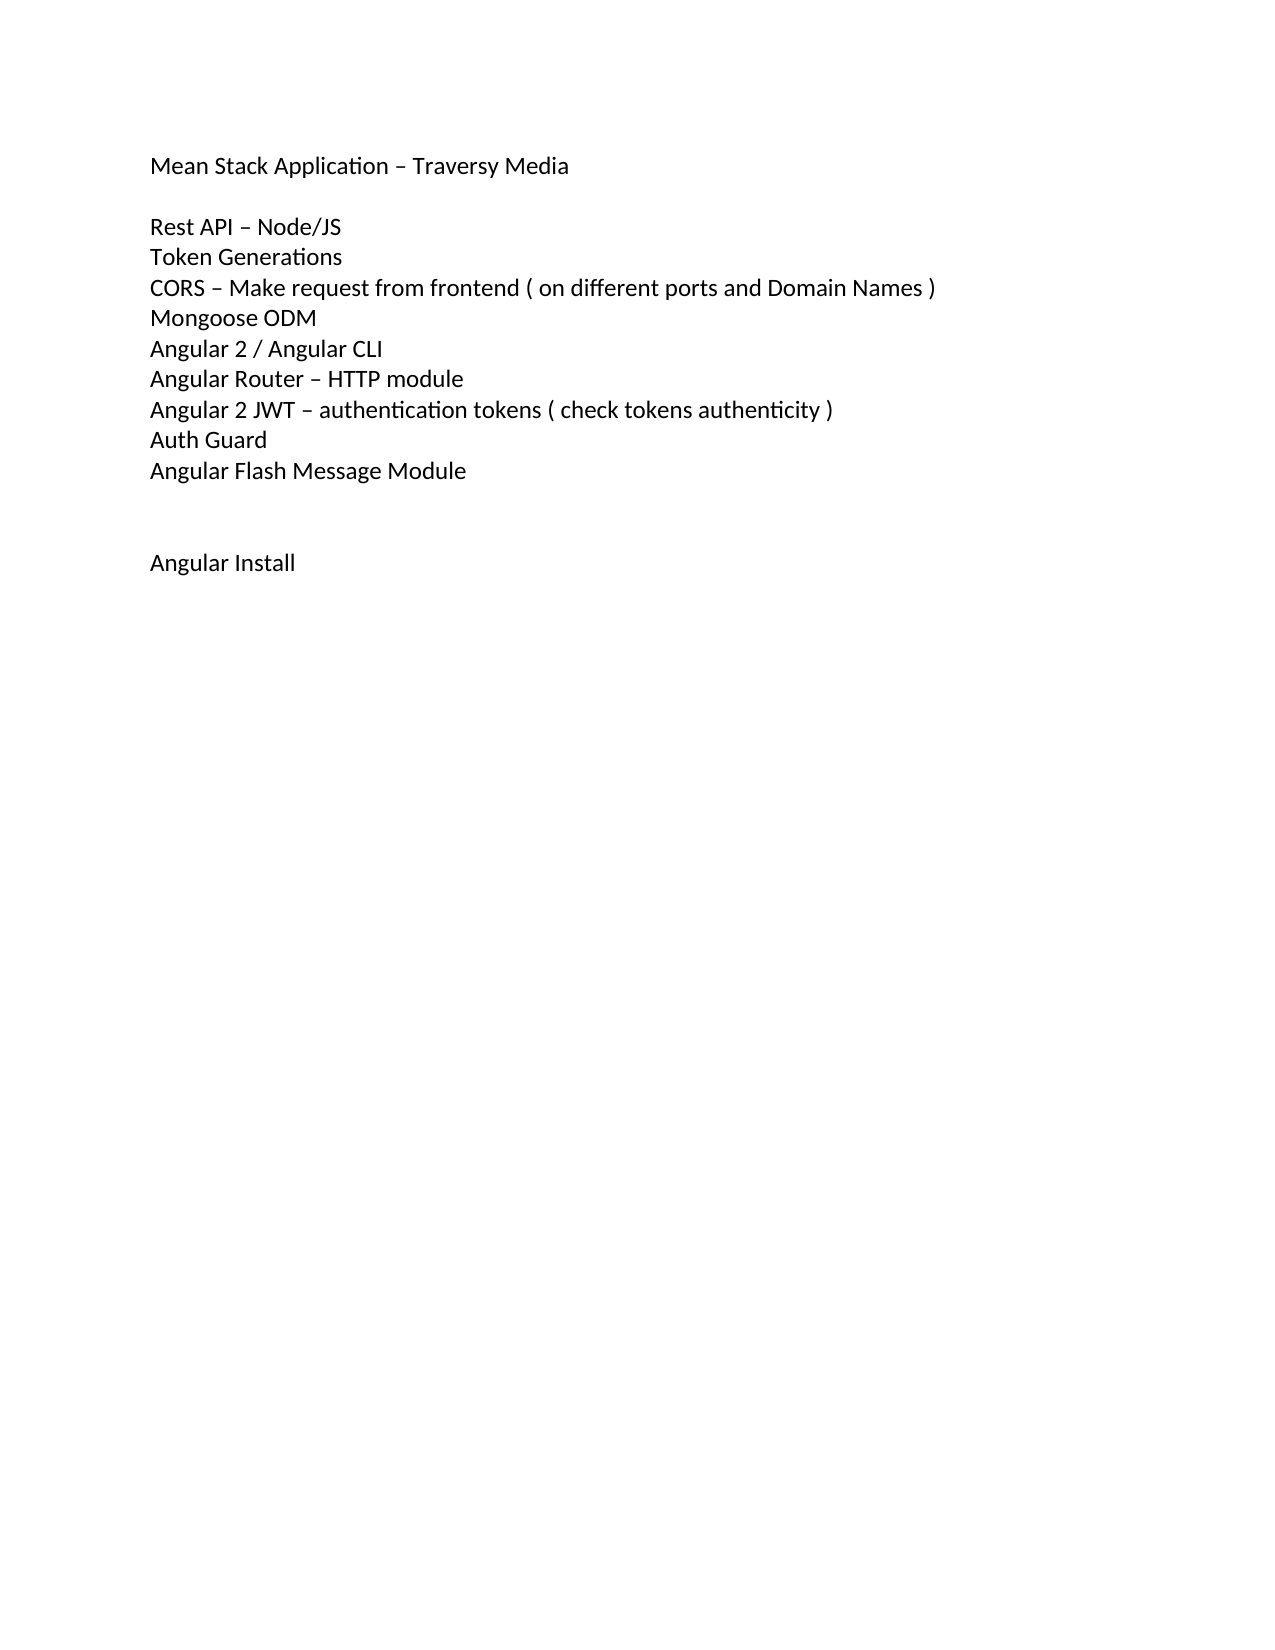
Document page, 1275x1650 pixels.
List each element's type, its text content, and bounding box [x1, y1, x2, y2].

text Angular 2 / Angular CLI [150, 333, 1125, 364]
text Angular Router – HTTP module [150, 364, 1125, 394]
text Angular 2 JWT – authentication tokens ( check tokens authenticity ) [150, 394, 1125, 425]
text Token Generations [150, 242, 1125, 272]
text Auth Guard [150, 425, 1125, 455]
text Angular Flash Message Module [150, 455, 1125, 486]
text Mean Stack Application – Traversy Media [150, 150, 1125, 181]
text Angular Install [150, 547, 1125, 577]
text CORS – Make request from frontend ( on different ports and Domain Names ) [150, 272, 1125, 303]
text Rest API – Node/JS [150, 211, 1125, 242]
text Mongoose ODM [150, 303, 1125, 333]
